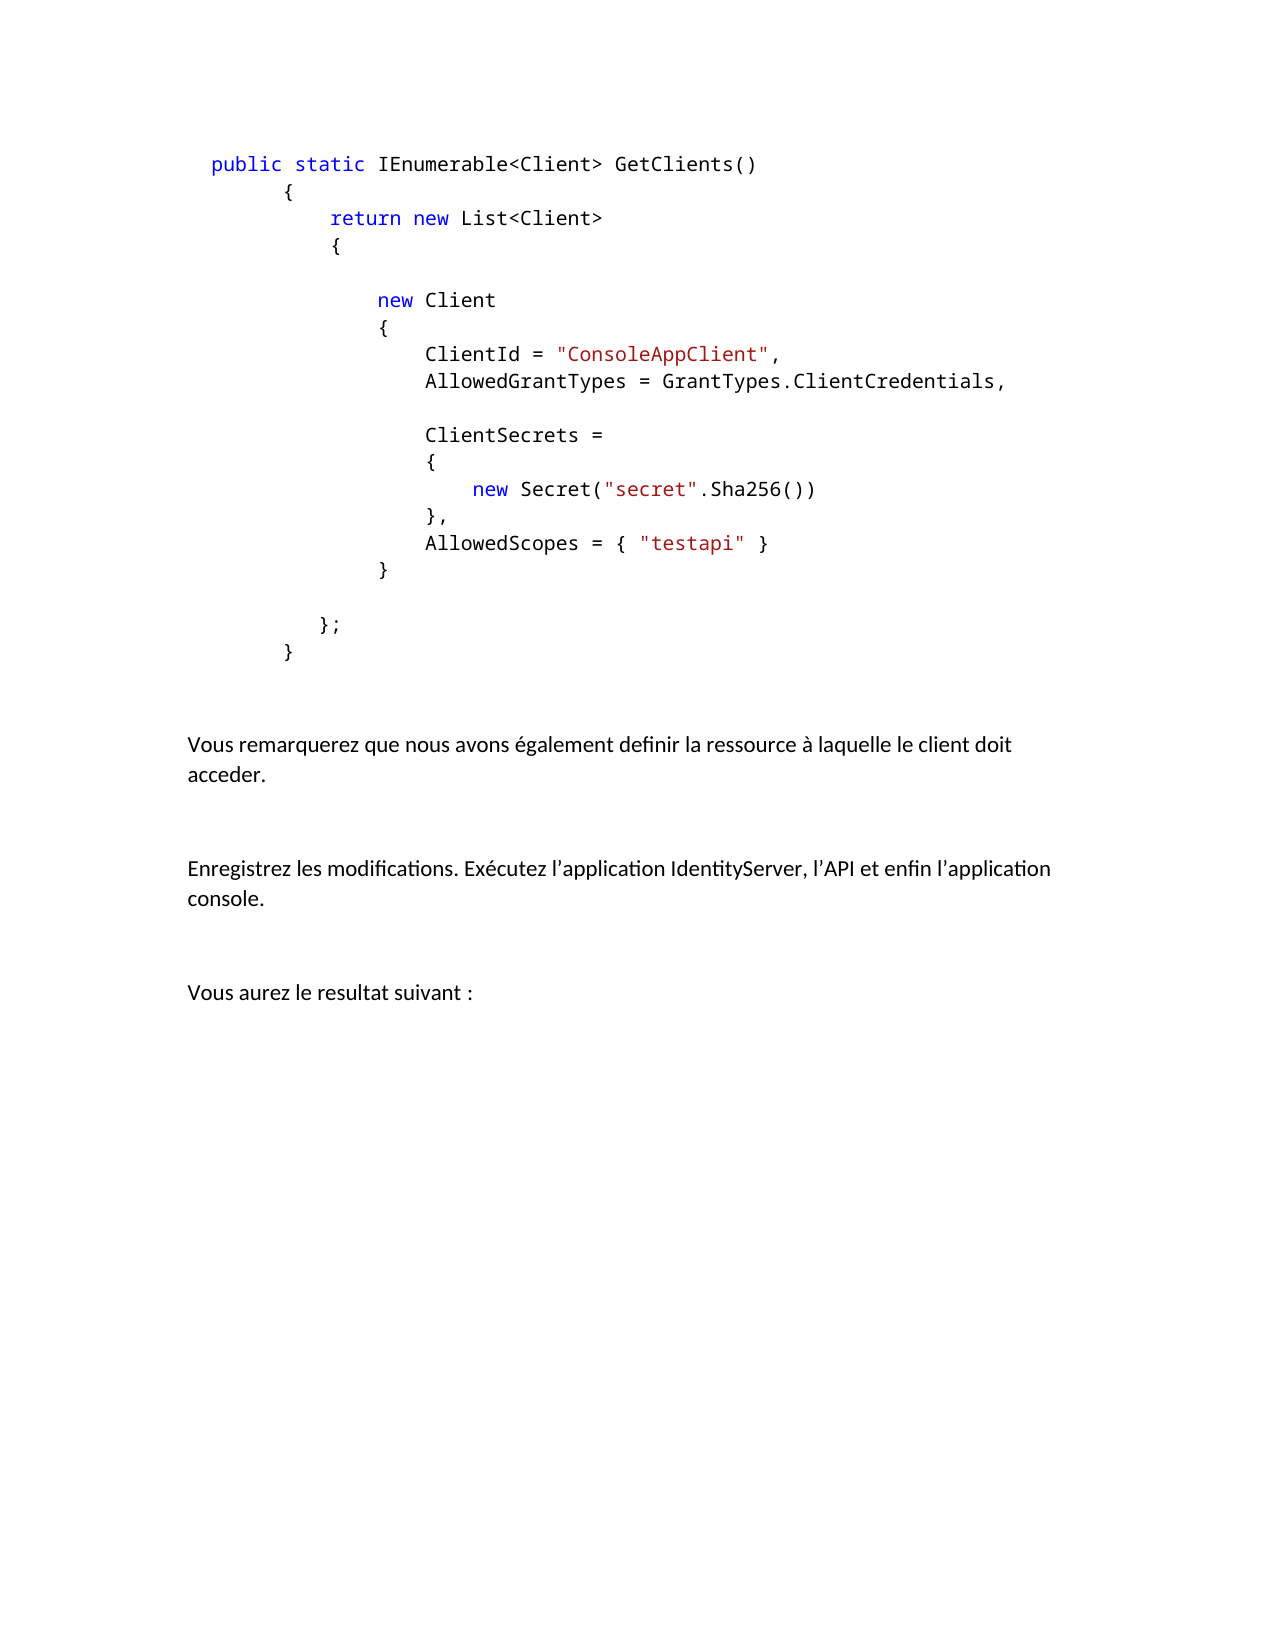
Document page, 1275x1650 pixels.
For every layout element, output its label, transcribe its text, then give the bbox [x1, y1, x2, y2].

text AllowedGrantTypes = GrantTypes.ClientCredentials, [187, 367, 1087, 394]
text new Client [187, 286, 1087, 313]
text { [187, 177, 1087, 204]
text }, [187, 502, 1087, 529]
text Vous aurez le resultat suivant : [187, 978, 1087, 1006]
text return new List<Client> [187, 204, 1087, 231]
text ClientSecrets = [187, 421, 1087, 448]
text } [187, 556, 1087, 583]
text ClientId = "ConsoleAppClient", [187, 340, 1087, 367]
text { [187, 313, 1087, 340]
text { [187, 231, 1087, 258]
text Enregistrez les modifications. Exécutez l’application IdentityServer, l’API et enfin l’application console. [187, 854, 1087, 912]
text Vous remarquerez que nous avons également definir la ressource à laquelle le client doit acceder. [187, 730, 1087, 788]
text { [187, 448, 1087, 475]
text } [187, 638, 1087, 665]
text public static IEnumerable<Client> GetClients() [187, 150, 1087, 177]
text AllowedScopes = { "testapi" } [187, 529, 1087, 556]
text }; [187, 611, 1087, 638]
text new Secret("secret".Sha256()) [187, 475, 1087, 502]
